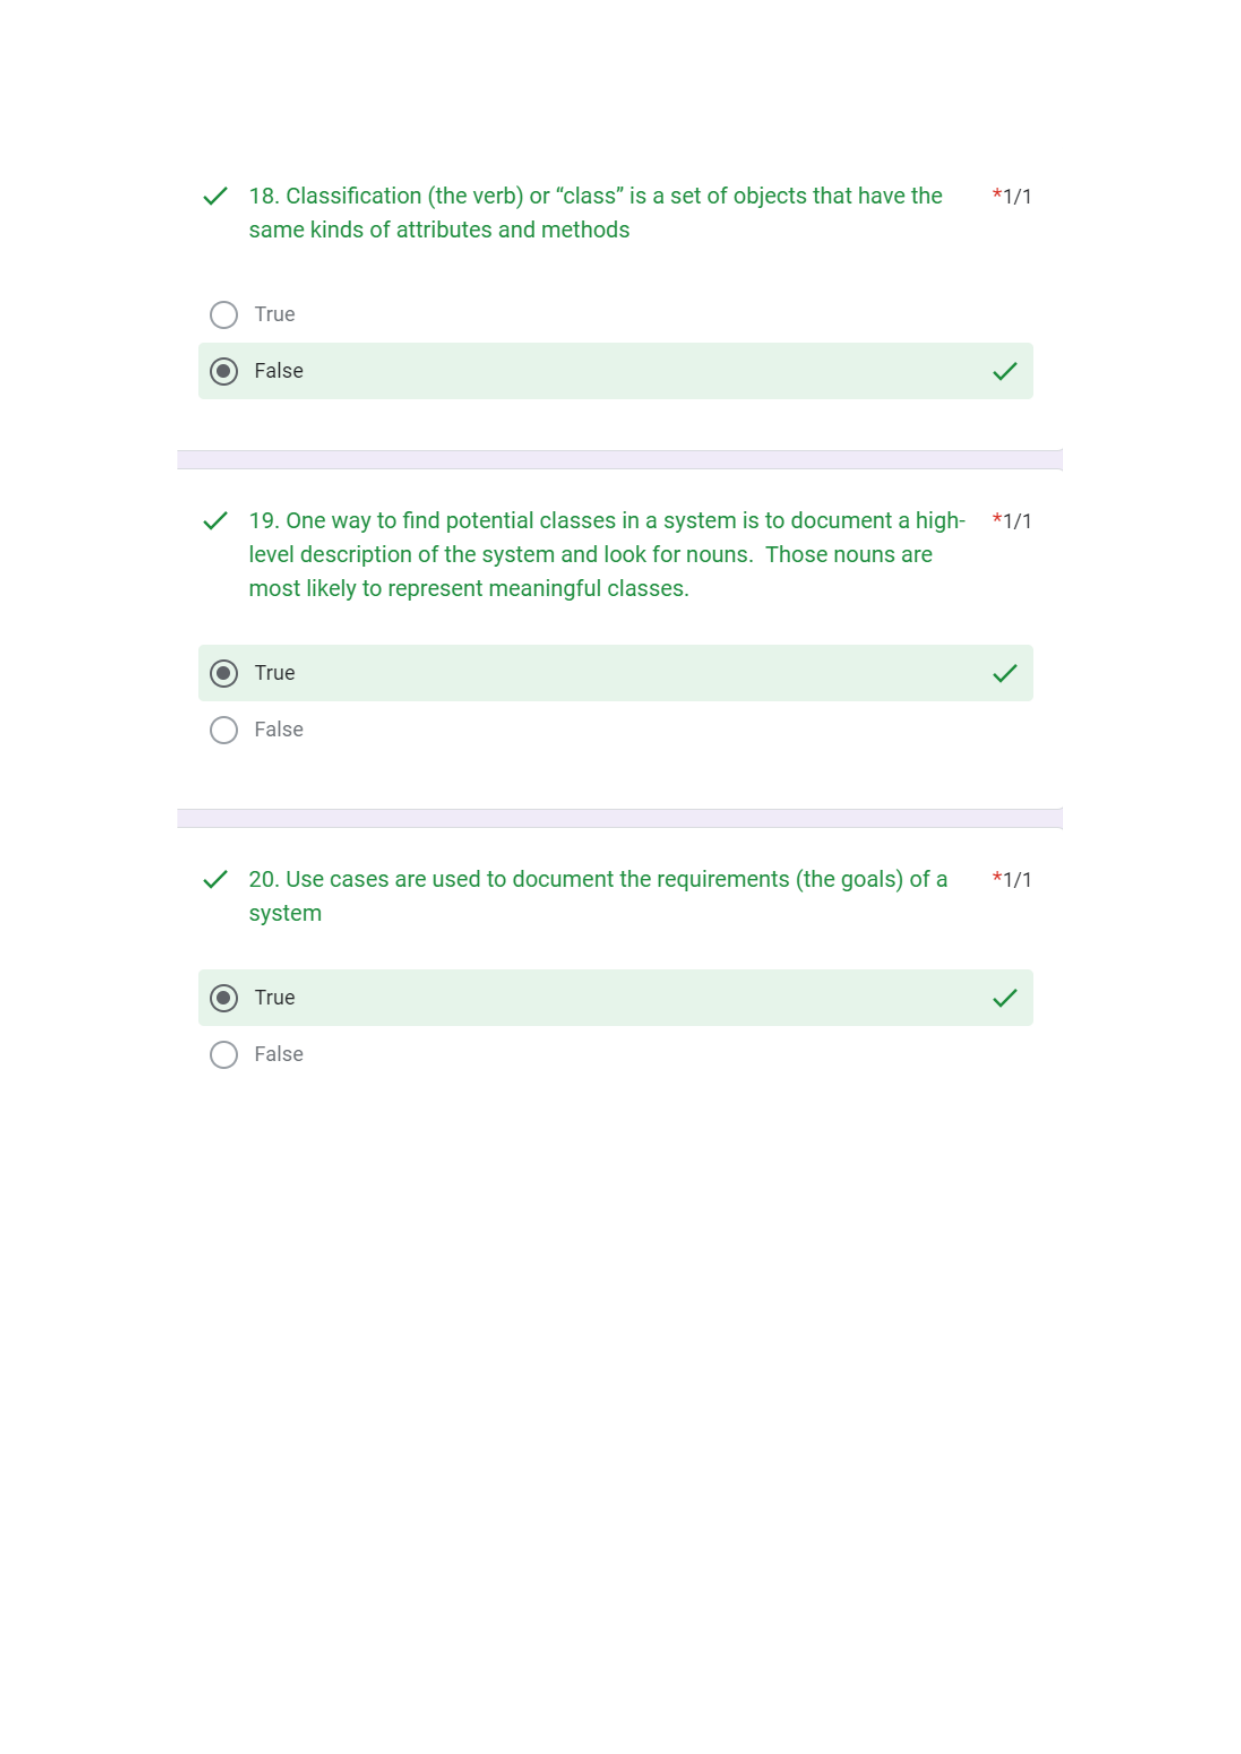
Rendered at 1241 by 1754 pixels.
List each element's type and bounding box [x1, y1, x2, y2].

picture [177, 147, 1063, 1129]
